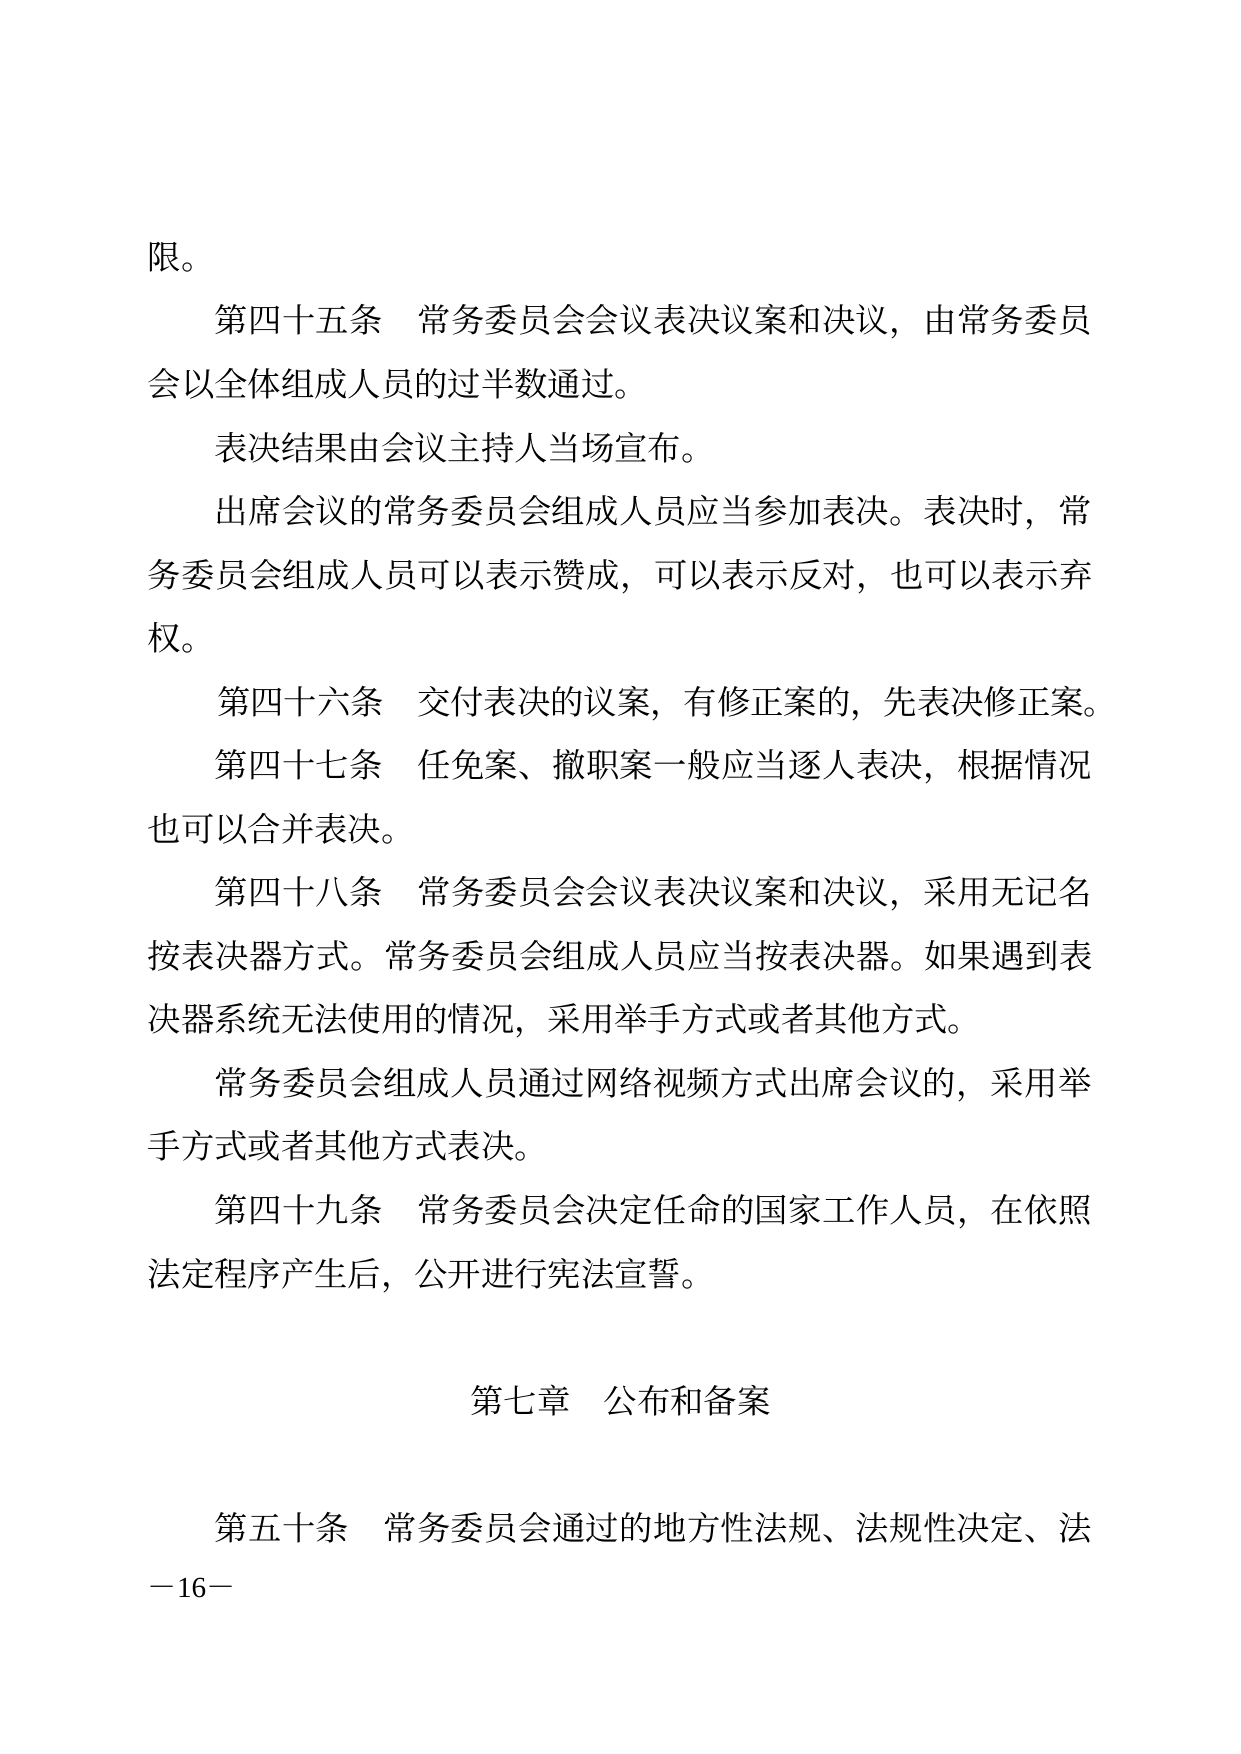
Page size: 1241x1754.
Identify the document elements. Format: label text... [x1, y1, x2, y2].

text 第四十八条 常务委员会会议表决议案和决议，采用无记名按表决器方式。常务委员会组成人员应当按表决器。如果遇到表决器系统无法使用的情况，采用举手方式或者其他方式。 [148, 854, 1092, 1044]
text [148, 218, 1092, 282]
text 常务委员会组成人员通过网络视频方式出席会议的，采用举手方式或者其他方式表决。 [148, 1044, 1092, 1172]
text 表决结果由会议主持人当场宣布。 [148, 409, 1092, 473]
text 第四十五条 常务委员会会议表决议案和决议，由常务委员会以全体组成人员的过半数通过。 [148, 282, 1092, 409]
text 第四十九条 常务委员会决定任命的国家工作人员，在依照法定程序产生后，公开进行宪法宣誓。 [148, 1172, 1092, 1299]
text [148, 1489, 1092, 1553]
text 第七章 公布和备案 [148, 1362, 1092, 1426]
text 出席会议的常务委员会组成人员应当参加表决。表决时，常务委员会组成人员可以表示赞成，可以表示反对，也可以表示弃权。 [148, 473, 1092, 663]
text 第四十七条 任免案、撤职案一般应当逐人表决，根据情况也可以合并表决。 [148, 727, 1092, 854]
text 第四十六条 交付表决的议案，有修正案的，先表决修正案。 [148, 663, 1092, 727]
